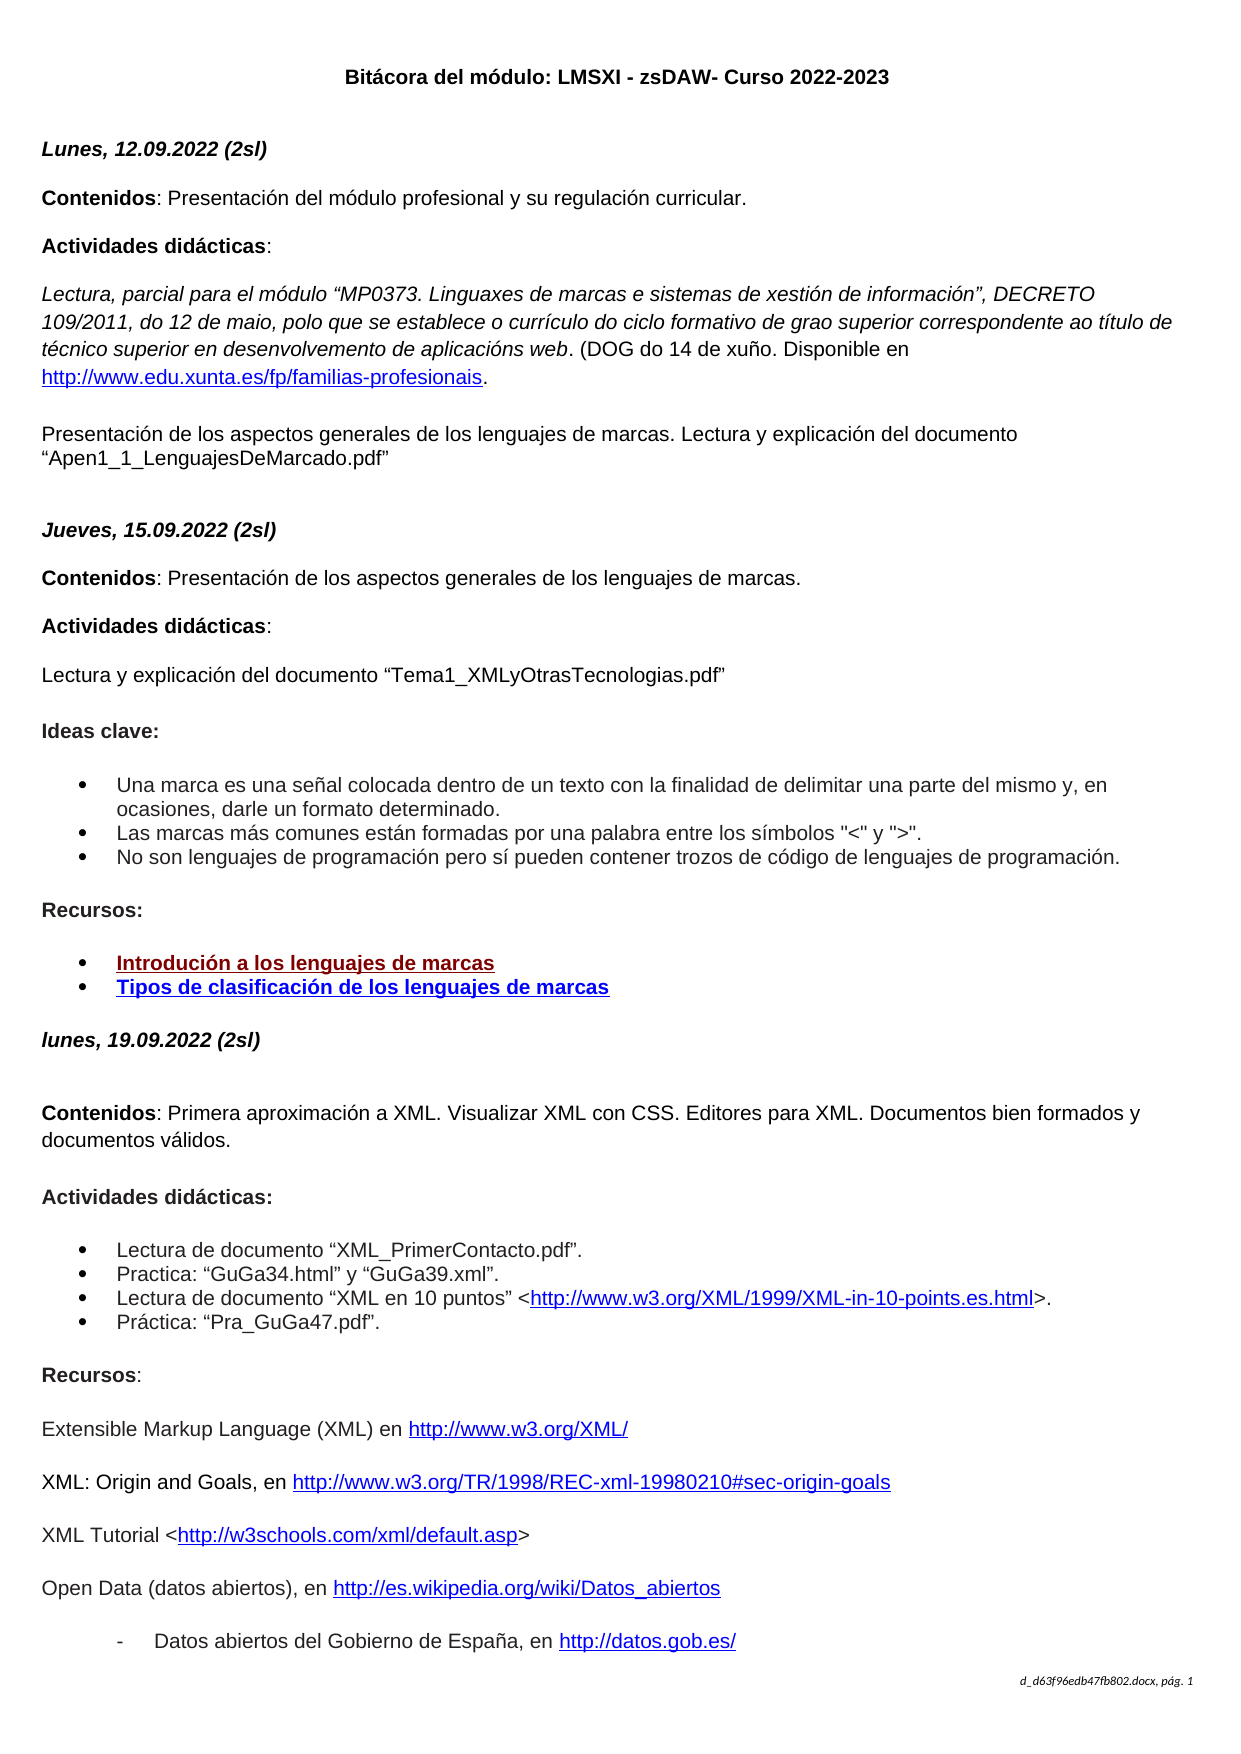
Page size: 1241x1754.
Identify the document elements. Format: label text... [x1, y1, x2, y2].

text Lunes, 12.09.2022 (2sl) [41, 137, 1193, 161]
list Lectura de documento “XML en 10 puntos” <http://www.w3.org/XML/1999/XML-in-10-points.es.html>. [79, 1286, 1193, 1310]
list No son lenguajes de programación pero sí pueden contener trozos de código de lenguajes de programación. [79, 844, 1193, 869]
text Open Data (datos abiertos), en http://es.wikipedia.org/wiki/Datos_abiertos [41, 1576, 1193, 1600]
text Ideas clave: [41, 719, 1193, 743]
list Práctica: “Pra_GuGa47.pdf”. [79, 1310, 1193, 1334]
text Contenidos: Primera aproximación a XML. Visualizar XML con CSS. Editores para XML. Documentos bien formados y documentos válidos. [41, 1101, 1193, 1152]
text Actividades didácticas: [41, 234, 1193, 258]
list Las marcas más comunes están formadas por una palabra entre los símbolos "<" y ">". [79, 821, 1193, 844]
list Datos abiertos del Gobierno de España, en http://datos.gob.es/ [116, 1629, 1193, 1653]
text Recursos: [41, 1363, 1193, 1387]
list Una marca es una señal colocada dentro de un texto con la finalidad de delimitar una parte del mismo y, en ocasiones, darle un formato determinado. [79, 772, 1193, 821]
list Tipos de clasificación de los lenguajes de marcas [79, 975, 1193, 999]
text Lectura, parcial para el módulo “MP0373. Linguaxes de marcas e sistemas de xestión de información”, DECRETO 109/2011, do 12 de maio, polo que se establece o currículo do ciclo formativo de grao superior correspondente ao título de técnico superior en desenvolvemento de aplicacións web. (DOG do 14 de xuño. Disponible en http://www.edu.xunta.es/fp/familias-profesionais. [41, 282, 1193, 389]
text Jueves, 15.09.2022 (2sl) [41, 518, 1193, 542]
text XML: Origin and Goals, en http://www.w3.org/TR/1998/REC-xml-19980210#sec-origin-goals [41, 1469, 1193, 1493]
text Contenidos: Presentación de los aspectos generales de los lenguajes de marcas. [41, 566, 1193, 590]
text Presentación de los aspectos generales de los lenguajes de marcas. Lectura y explicación del documento “Apen1_1_LenguajesDeMarcado.pdf” [41, 421, 1193, 469]
text XML Tutorial <http://w3schools.com/xml/default.asp> [41, 1523, 1193, 1547]
text Actividades didácticas: [41, 1185, 1193, 1209]
text Extensible Markup Language (XML) en http://www.w3.org/XML/ [41, 1416, 1193, 1440]
text Actividades didácticas: [41, 614, 1193, 638]
text Contenidos: Presentación del módulo profesional y su regulación curricular. [41, 186, 1193, 209]
text Recursos: [41, 898, 1193, 922]
list Practica: “GuGa34.html” y “GuGa39.xml”. [79, 1262, 1193, 1286]
text Lectura y explicación del documento “Tema1_XMLyOtrasTecnologias.pdf” [41, 663, 1193, 687]
list Introdución a los lenguajes de marcas [79, 951, 1193, 975]
text lunes, 19.09.2022 (2sl) [41, 1028, 1193, 1052]
list Lectura de documento “XML_PrimerContacto.pdf”. [79, 1238, 1193, 1262]
text Bitácora del módulo: LMSXI - zsDAW- Curso 2022-2023 [41, 65, 1193, 89]
